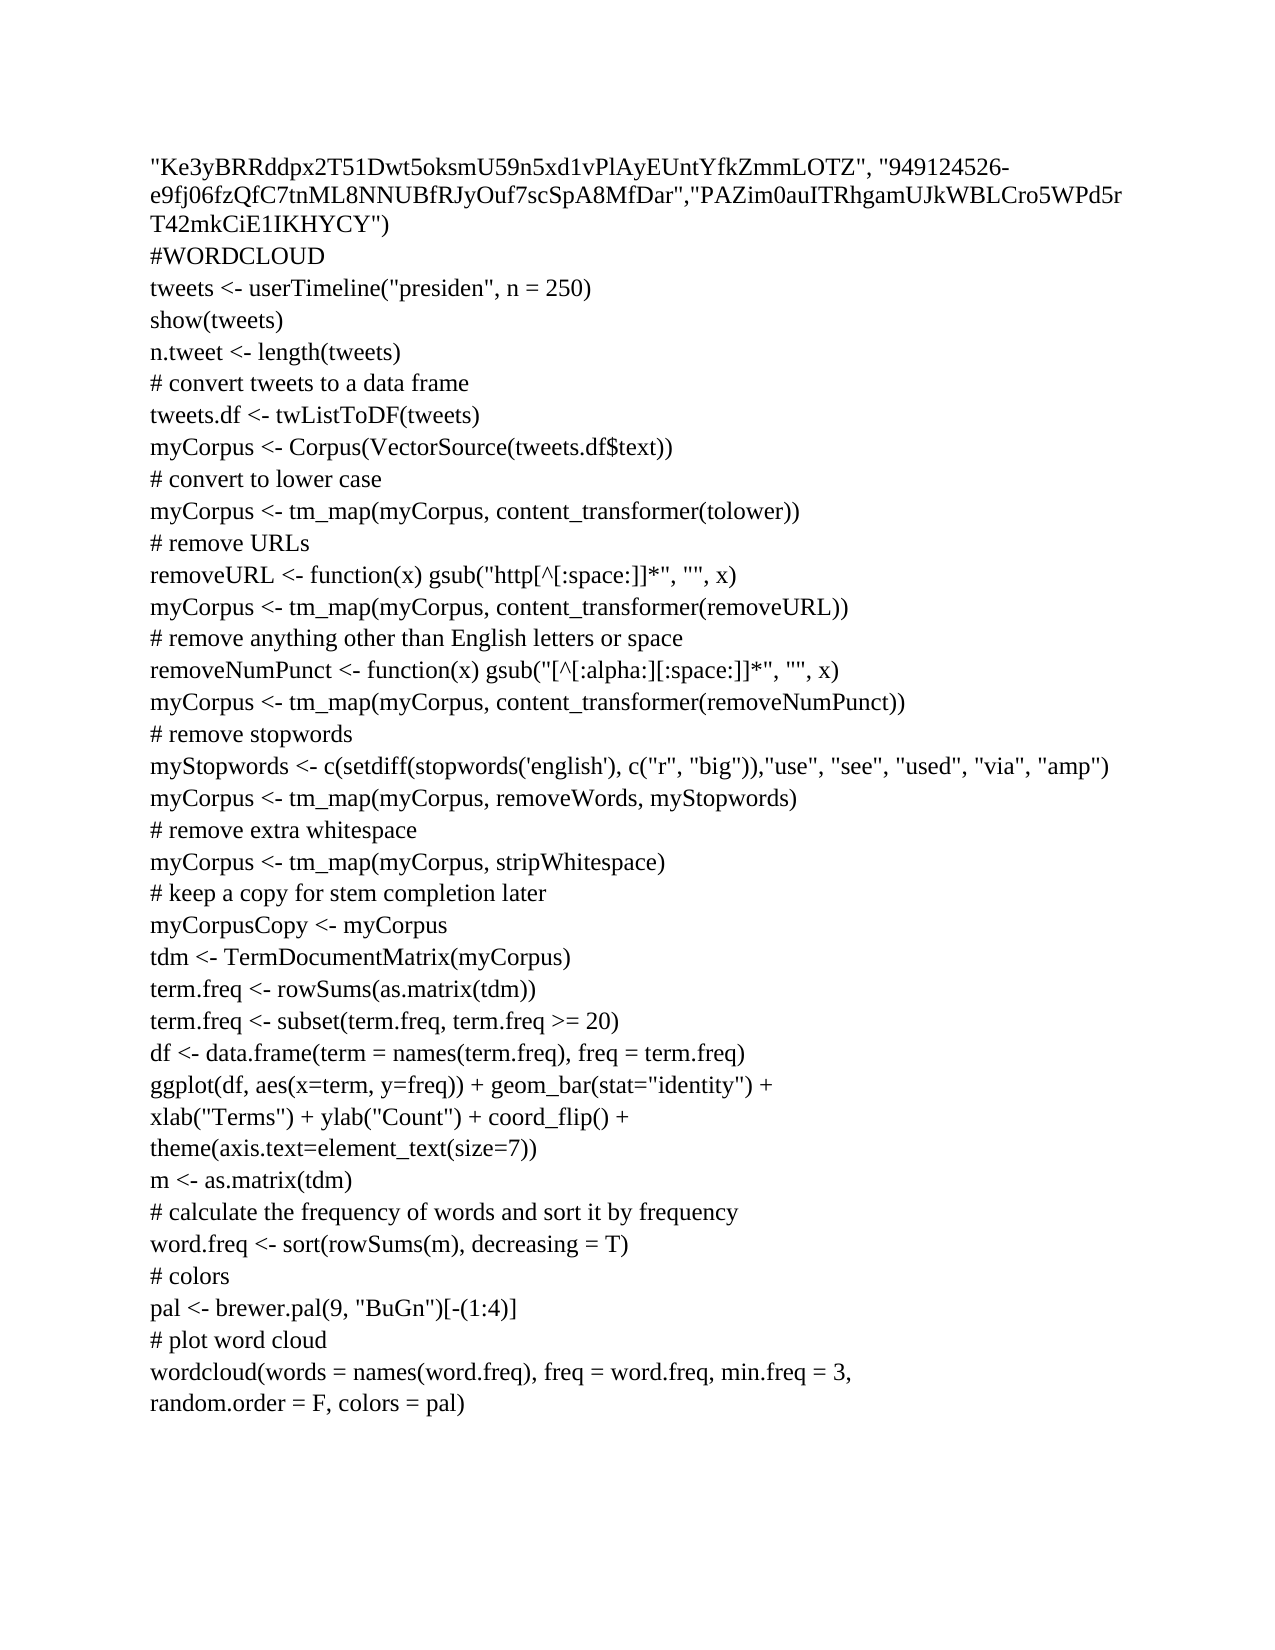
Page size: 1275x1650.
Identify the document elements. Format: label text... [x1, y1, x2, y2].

table_header # remove stopwords [149, 718, 361, 749]
table_header xlab("Terms") + ylab("Count") + coord_flip() + [149, 1100, 637, 1132]
table_header tweets <- userTimeline("presiden", n = 250) [149, 271, 599, 303]
table_header tweets.df <- twListToDF(tweets) [149, 399, 488, 431]
table_header # remove anything other than English letters or space [149, 622, 691, 654]
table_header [149, 150, 1133, 239]
table_header m <- as.matrix(tdm) [149, 1164, 360, 1196]
table_header #WORDCLOUD [149, 239, 333, 271]
table_header ggplot(df, aes(x=term, y=freq)) + geom_bar(stat="identity") + [149, 1068, 781, 1100]
table_header df <- data.frame(term = names(term.freq), freq = term.freq) [149, 1036, 753, 1068]
table_header # colors [149, 1259, 238, 1291]
table_header myCorpus <- Corpus(VectorSource(tweets.df$text)) [149, 431, 681, 462]
table_header myCorpus <- tm_map(myCorpus, content_transformer(tolower)) [149, 494, 808, 526]
table_header theme(axis.text=element_text(size=7)) [149, 1132, 545, 1164]
table_header # plot word cloud [149, 1323, 335, 1355]
table_header # convert tweets to a data frame [149, 367, 477, 399]
table_header myStopwords <- c(setdiff(stopwords('english'), c("r", "big")),"use", "see", "used", "via", "amp") [149, 749, 1117, 781]
table_header myCorpusCopy <- myCorpus [149, 909, 455, 941]
table_header word.freq <- sort(rowSums(m), decreasing = T) [149, 1228, 637, 1259]
table_header pal <- brewer.pal(9, "BuGn")[-(1:4)] [149, 1291, 525, 1323]
table_header random.order = F, colors = pal) [149, 1387, 473, 1419]
table_header # calculate the frequency of words and sort it by frequency [149, 1196, 747, 1227]
table_header wordcloud(words = names(word.freq), freq = word.freq, min.freq = 3, [149, 1355, 860, 1387]
table_header removeNumPunct <- function(x) gsub("[^[:alpha:][:space:]]*", "", x) [149, 654, 847, 686]
table_header # convert to lower case [149, 463, 390, 494]
table_header myCorpus <- tm_map(myCorpus, content_transformer(removeURL)) [149, 590, 857, 622]
table_header tdm <- TermDocumentMatrix(myCorpus) [149, 941, 579, 972]
table_header term.freq <- rowSums(as.matrix(tdm)) [149, 973, 544, 1004]
table_header show(tweets) [149, 303, 291, 335]
table_header n.tweet <- length(tweets) [149, 335, 409, 367]
table_header # remove URLs [149, 526, 318, 558]
table_header myCorpus <- tm_map(myCorpus, removeWords, myStopwords) [149, 781, 805, 813]
table_header myCorpus <- tm_map(myCorpus, content_transformer(removeNumPunct)) [149, 686, 913, 717]
table_header # remove extra whitespace [149, 813, 425, 845]
table_header term.freq <- subset(term.freq, term.freq >= 20) [149, 1004, 627, 1036]
table_header myCorpus <- tm_map(myCorpus, stripWhitespace) [149, 845, 673, 877]
table_header # keep a copy for stem completion later [149, 877, 554, 909]
table_header removeURL <- function(x) gsub("http[^[:space:]]*", "", x) [149, 558, 744, 590]
